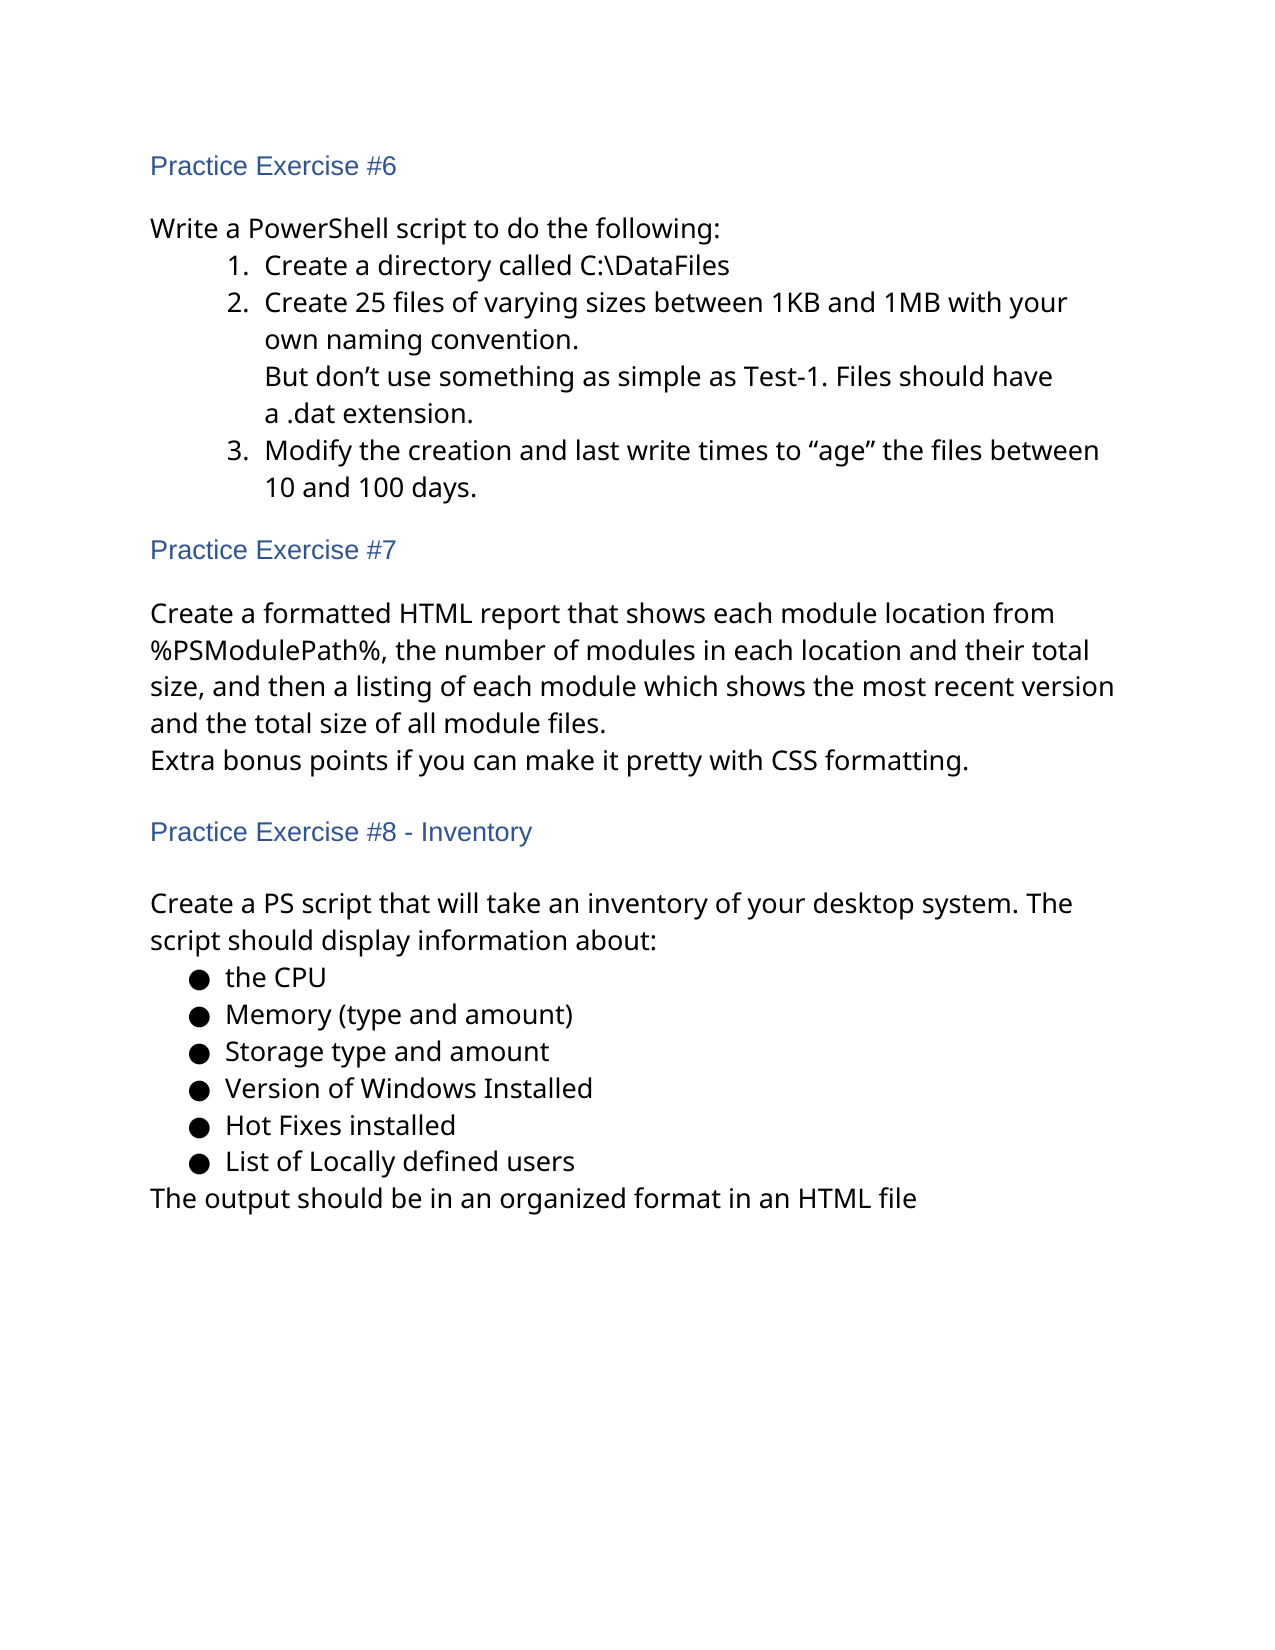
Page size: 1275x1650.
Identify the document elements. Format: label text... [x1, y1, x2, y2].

list Create a directory called C:\DataFiles [227, 247, 1125, 284]
list Storage type and amount [187, 1032, 1125, 1069]
text Create a formatted HTML report that shows each module location from %PSModulePath%, the number of modules in each location and their total size, and then a listing of each module which shows the most recent version and the total size of all module files. [150, 594, 1125, 742]
list Modify the creation and last write times to “age” the files between 10 and 100 days. [227, 431, 1125, 505]
text Extra bonus points if you can make it pretty with CSS formatting. [150, 742, 1125, 778]
list List of Locally defined users [187, 1143, 1125, 1180]
list Memory (type and amount) [187, 995, 1125, 1032]
text Write a PowerShell script to do the following: [150, 210, 1125, 247]
list Hot Fixes installed [187, 1106, 1125, 1143]
list the CPU [187, 958, 1125, 995]
list Version of Windows Installed [187, 1069, 1125, 1106]
list Create 25 files of varying sizes between 1KB and 1MB with your own naming convention. But don’t use something as simple as Test-1. Files should have a .dat extension. [227, 284, 1125, 431]
text Create a PS script that will take an inventory of your desktop system. The script should display information about: [150, 885, 1125, 958]
text The output should be in an organized format in an HTML file [150, 1180, 1125, 1217]
subtitle Practice Exercise #7 [150, 534, 1125, 565]
subtitle Practice Exercise #8 - Inventory [150, 816, 1125, 847]
subtitle Practice Exercise #6 [150, 150, 1125, 181]
